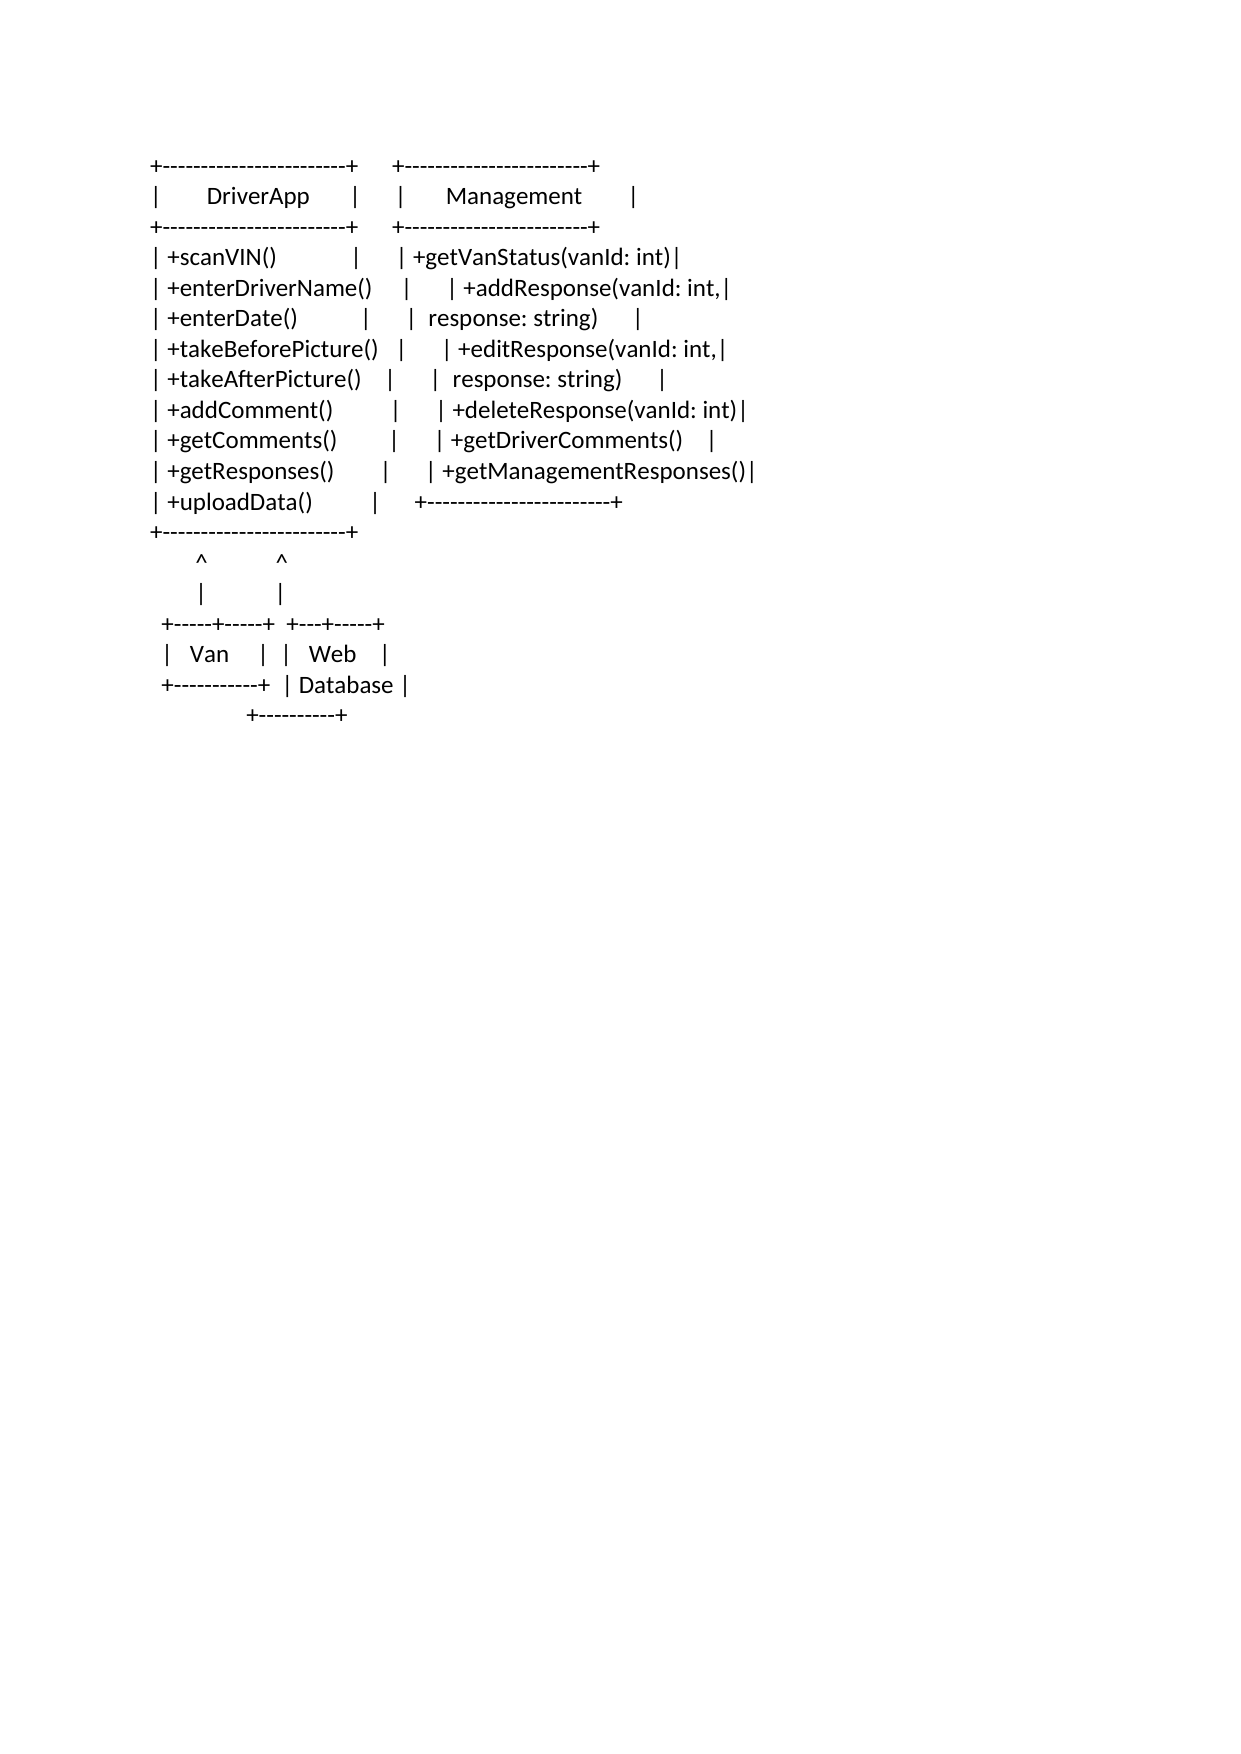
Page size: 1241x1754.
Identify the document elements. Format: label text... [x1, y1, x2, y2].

text | +getComments() | | +getDriverComments() | [150, 425, 1090, 455]
text | DriverApp | | Management | [150, 181, 1090, 211]
text +------------------------+ +------------------------+ [150, 211, 1090, 242]
text | +takeBeforePicture() | | +editResponse(vanId: int,| [150, 333, 1090, 364]
text +-----+-----+ +---+-----+ [150, 608, 1090, 638]
text | | [150, 577, 1090, 608]
text +-----------+ | Database | [150, 669, 1090, 699]
text | Van | | Web | [150, 638, 1090, 669]
text +------------------------+ [150, 516, 1090, 547]
text | +enterDate() | | response: string) | [150, 303, 1090, 333]
text | +scanVIN() | | +getVanStatus(vanId: int)| [150, 242, 1090, 272]
text | +enterDriverName() | | +addResponse(vanId: int,| [150, 272, 1090, 303]
text | +getResponses() | | +getManagementResponses()| [150, 455, 1090, 486]
text +----------+ [150, 699, 1090, 730]
text | +addComment() | | +deleteResponse(vanId: int)| [150, 394, 1090, 425]
text ^ ^ [150, 547, 1090, 577]
text | +uploadData() | +------------------------+ [150, 486, 1090, 516]
text +------------------------+ +------------------------+ [150, 150, 1090, 181]
text | +takeAfterPicture() | | response: string) | [150, 364, 1090, 394]
